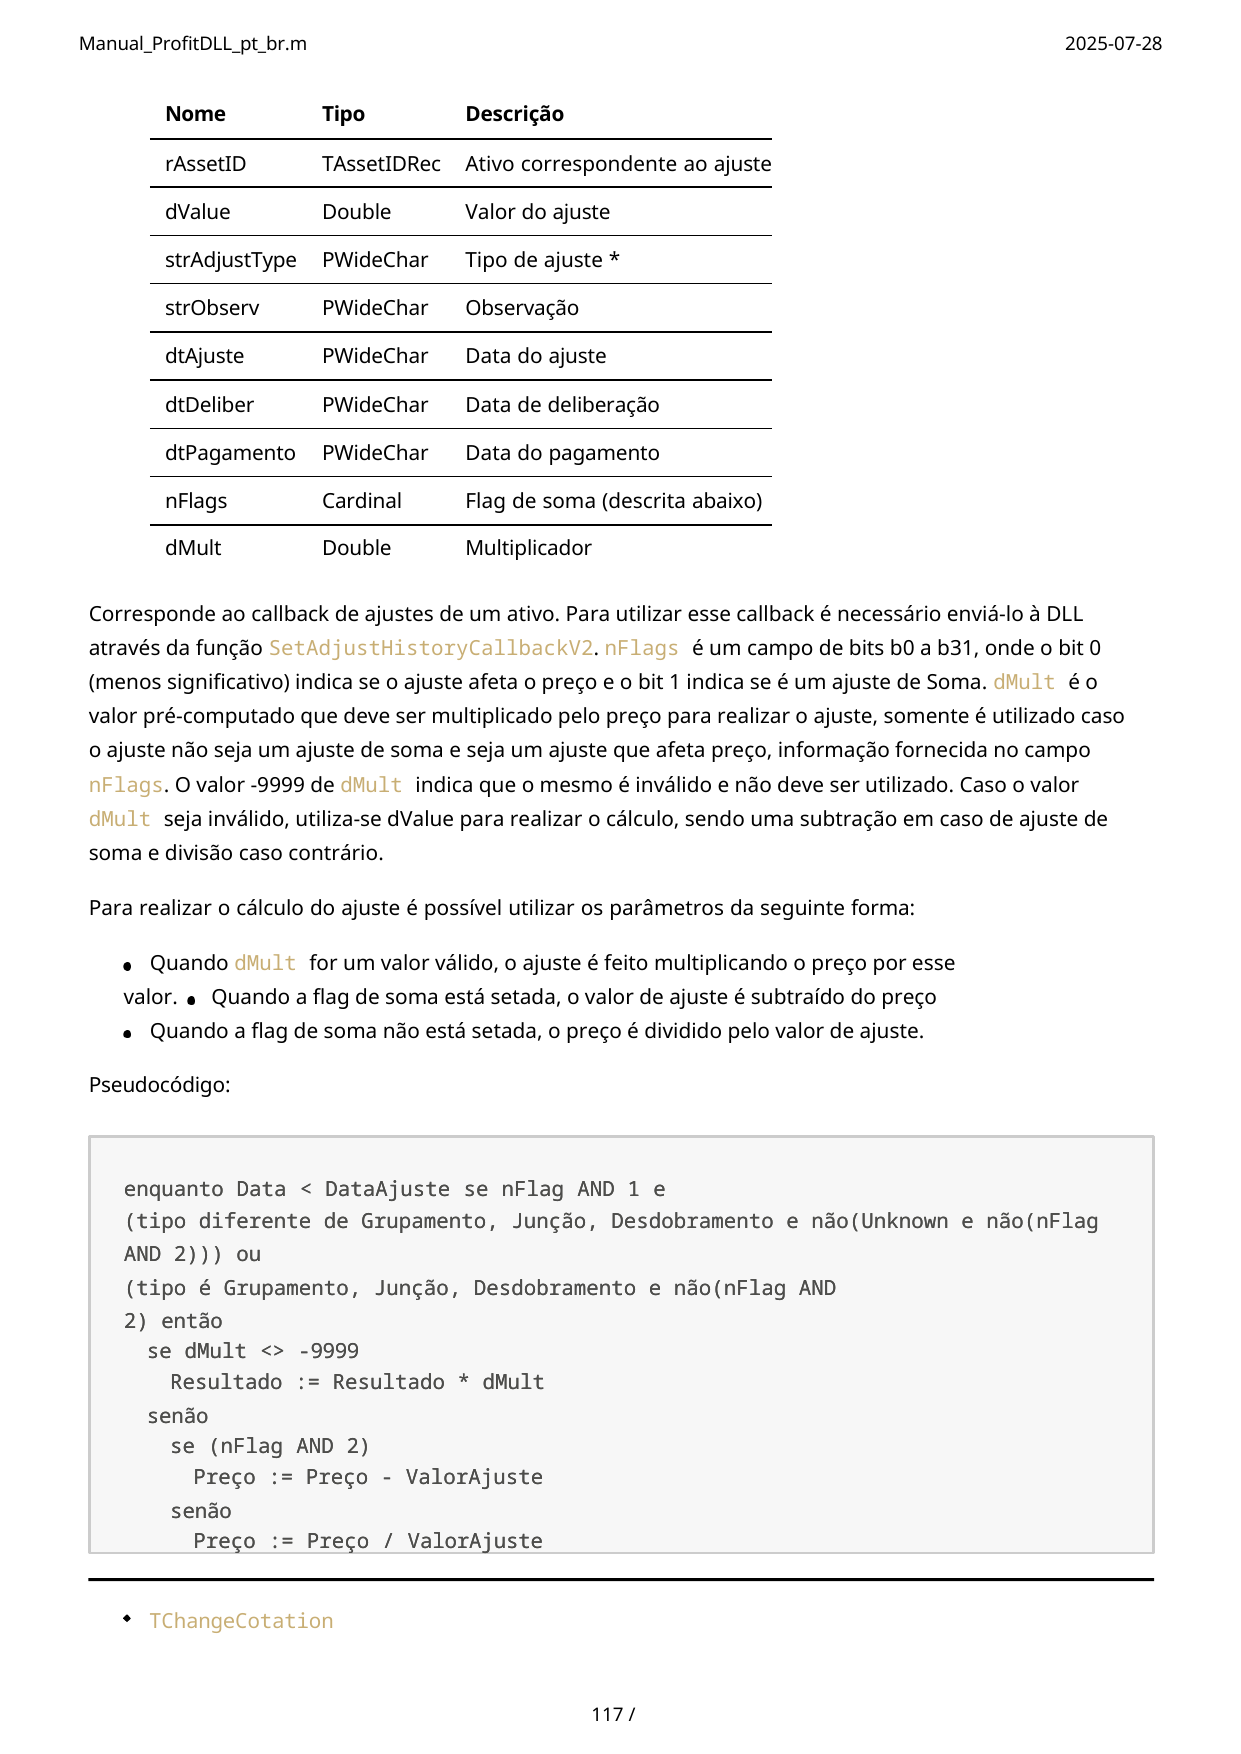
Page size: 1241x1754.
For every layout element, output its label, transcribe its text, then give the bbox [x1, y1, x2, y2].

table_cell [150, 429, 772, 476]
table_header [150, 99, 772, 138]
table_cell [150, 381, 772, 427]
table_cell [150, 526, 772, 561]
text Quando dMult for um valor válido, o ajuste é feito multiplicando o preço por esse valor. Quando a flag de soma está setada, o valor de ajuste é subtraído do preço [123, 948, 966, 1010]
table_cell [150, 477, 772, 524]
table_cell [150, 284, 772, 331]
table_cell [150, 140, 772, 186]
text Corresponde ao callback de ajustes de um ativo. Para utilizar esse callback é necessário enviá-lo à DLL através da função SetAdjustHistoryCallbackV2. nFlags é um campo de bits b0 a b31, onde o bit 0 (menos significativo) indica se o ajuste afeta o preço e o bit 1 indica se é um ajuste de Soma. dMult é o valor pré-computado que deve ser multiplicado pelo preço para realizar o ajuste, somente é utilizado caso o ajuste não seja um ajuste de soma e seja um ajuste que afeta preço, informação fornecida no campo nFlags. O valor -9999 de dMult indica que o mesmo é inválido e não deve ser utilizado. Caso o valor dMult seja inválido, utiliza-se dValue para realizar o cálculo, sendo uma subtração em caso de ajuste de soma e divisão caso contrário. [88, 599, 1141, 866]
picture [123, 962, 131, 971]
text Quando a flag de soma não está setada, o preço é dividido pelo valor de ajuste. [123, 1016, 1196, 1043]
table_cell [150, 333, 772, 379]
picture [187, 996, 195, 1005]
text Para realizar o cálculo do ajuste é possível utilizar os parâmetros da seguinte forma: [88, 893, 1196, 921]
text Pseudocódigo: [88, 1070, 1196, 1099]
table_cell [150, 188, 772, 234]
text TChangeCotation [149, 1606, 1196, 1634]
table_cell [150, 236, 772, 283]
picture [123, 1030, 131, 1038]
